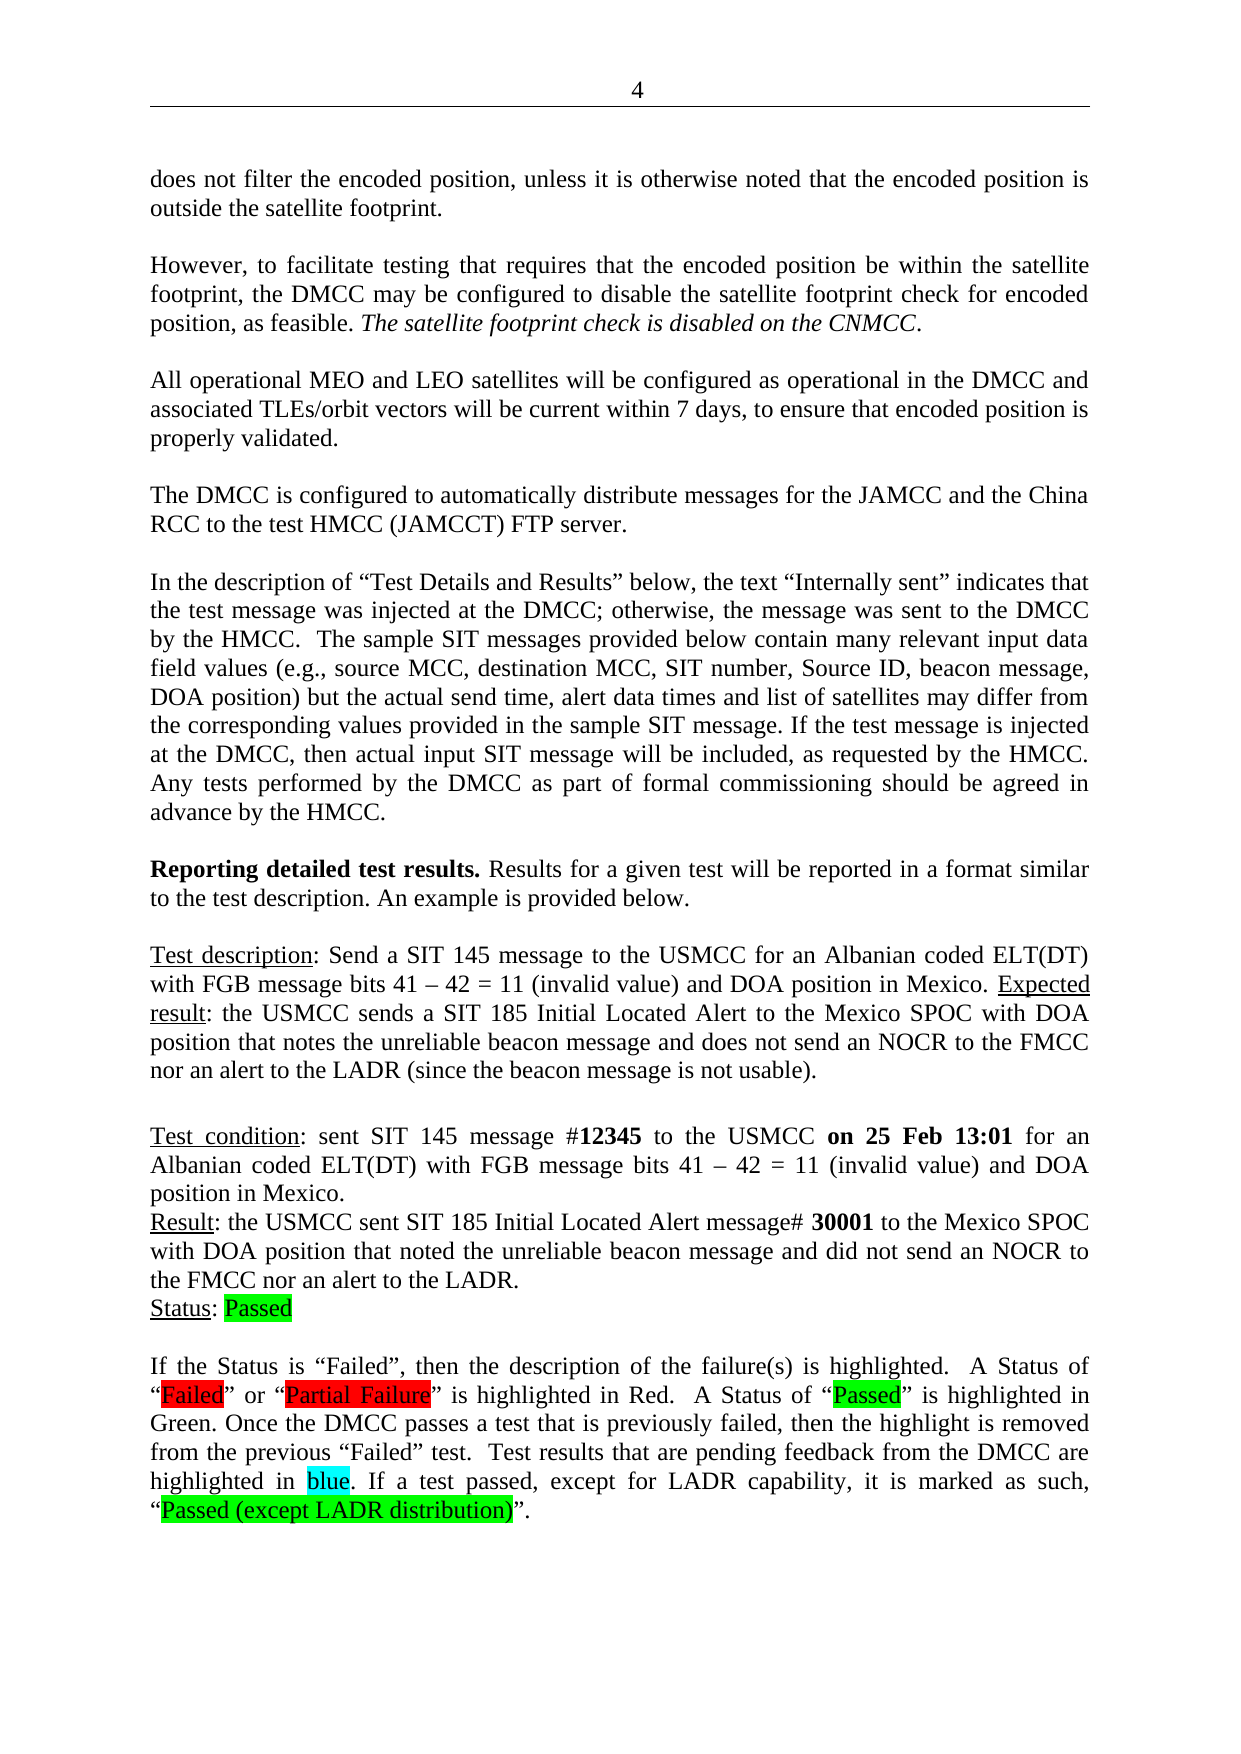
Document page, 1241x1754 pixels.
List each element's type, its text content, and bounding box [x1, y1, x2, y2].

subtitle Test description: Send a SIT 145 message to the USMCC for an Albanian coded ELT(DT) with FGB message bits 41 – 42 = 11 (invalid value) and DOA position in Mexico. Expected result: the USMCC sends a SIT 185 Initial Located Alert to the Mexico SPOC with DOA position that notes the unreliable beacon message and does not send an NOCR to the FMCC nor an alert to the LADR (since the beacon message is not usable). [150, 941, 1090, 1084]
text Test condition: sent SIT 145 message #12345 to the USMCC on 25 Feb 13:01 for an Albanian coded ELT(DT) with FGB message bits 41 – 42 = 11 (invalid value) and DOA position in Mexico. [150, 1121, 1090, 1207]
text Result: the USMCC sent SIT 185 Initial Located Alert message# 30001 to the Mexico SPOC with DOA position that noted the unreliable beacon message and did not send an NOCR to the FMCC nor an alert to the LADR. [150, 1207, 1090, 1293]
text If the Status is “Failed”, then the description of the failure(s) is highlighted. A Status of “Failed” or “Partial Failure” is highlighted in Red. A Status of “Passed” is highlighted in Green. Once the DMCC passes a test that is previously failed, then the highlight is removed from the previous “Failed” test. Test results that are pending feedback from the DMCC are highlighted in blue. If a test passed, except for LADR capability, it is marked as such, “Passed (except LADR distribution)”. [150, 1351, 1090, 1523]
text All operational MEO and LEO satellites will be configured as operational in the DMCC and associated TLEs/orbit vectors will be current within 7 days, to ensure that encoded position is properly validated. [150, 366, 1090, 452]
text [150, 164, 1090, 222]
text However, to facilitate testing that requires that the encoded position be within the satellite footprint, the DMCC may be configured to disable the satellite footprint check for encoded position, as feasible. The satellite footprint check is disabled on the CNMCC. [150, 251, 1090, 337]
text Reporting detailed test results. Results for a given test will be reported in a format similar to the test description. An example is provided below. [150, 854, 1090, 912]
text In the description of “Test Details and Results” below, the text “Internally sent” indicates that the test message was injected at the DMCC; otherwise, the message was sent to the DMCC by the HMCC. The sample SIT messages provided below contain many relevant input data field values (e.g., source MCC, destination MCC, SIT number, Source ID, beacon message, DOA position) but the actual send time, alert data times and list of satellites may differ from the corresponding values provided in the sample SIT message. If the test message is injected at the DMCC, then actual input SIT message will be included, as requested by the HMCC. Any tests performed by the DMCC as part of formal commissioning should be agreed in advance by the HMCC. [150, 567, 1090, 826]
text Status: Passed [150, 1293, 1090, 1322]
text The DMCC is configured to automatically distribute messages for the JAMCC and the China RCC to the test HMCC (JAMCCT) FTP server. [150, 481, 1090, 538]
